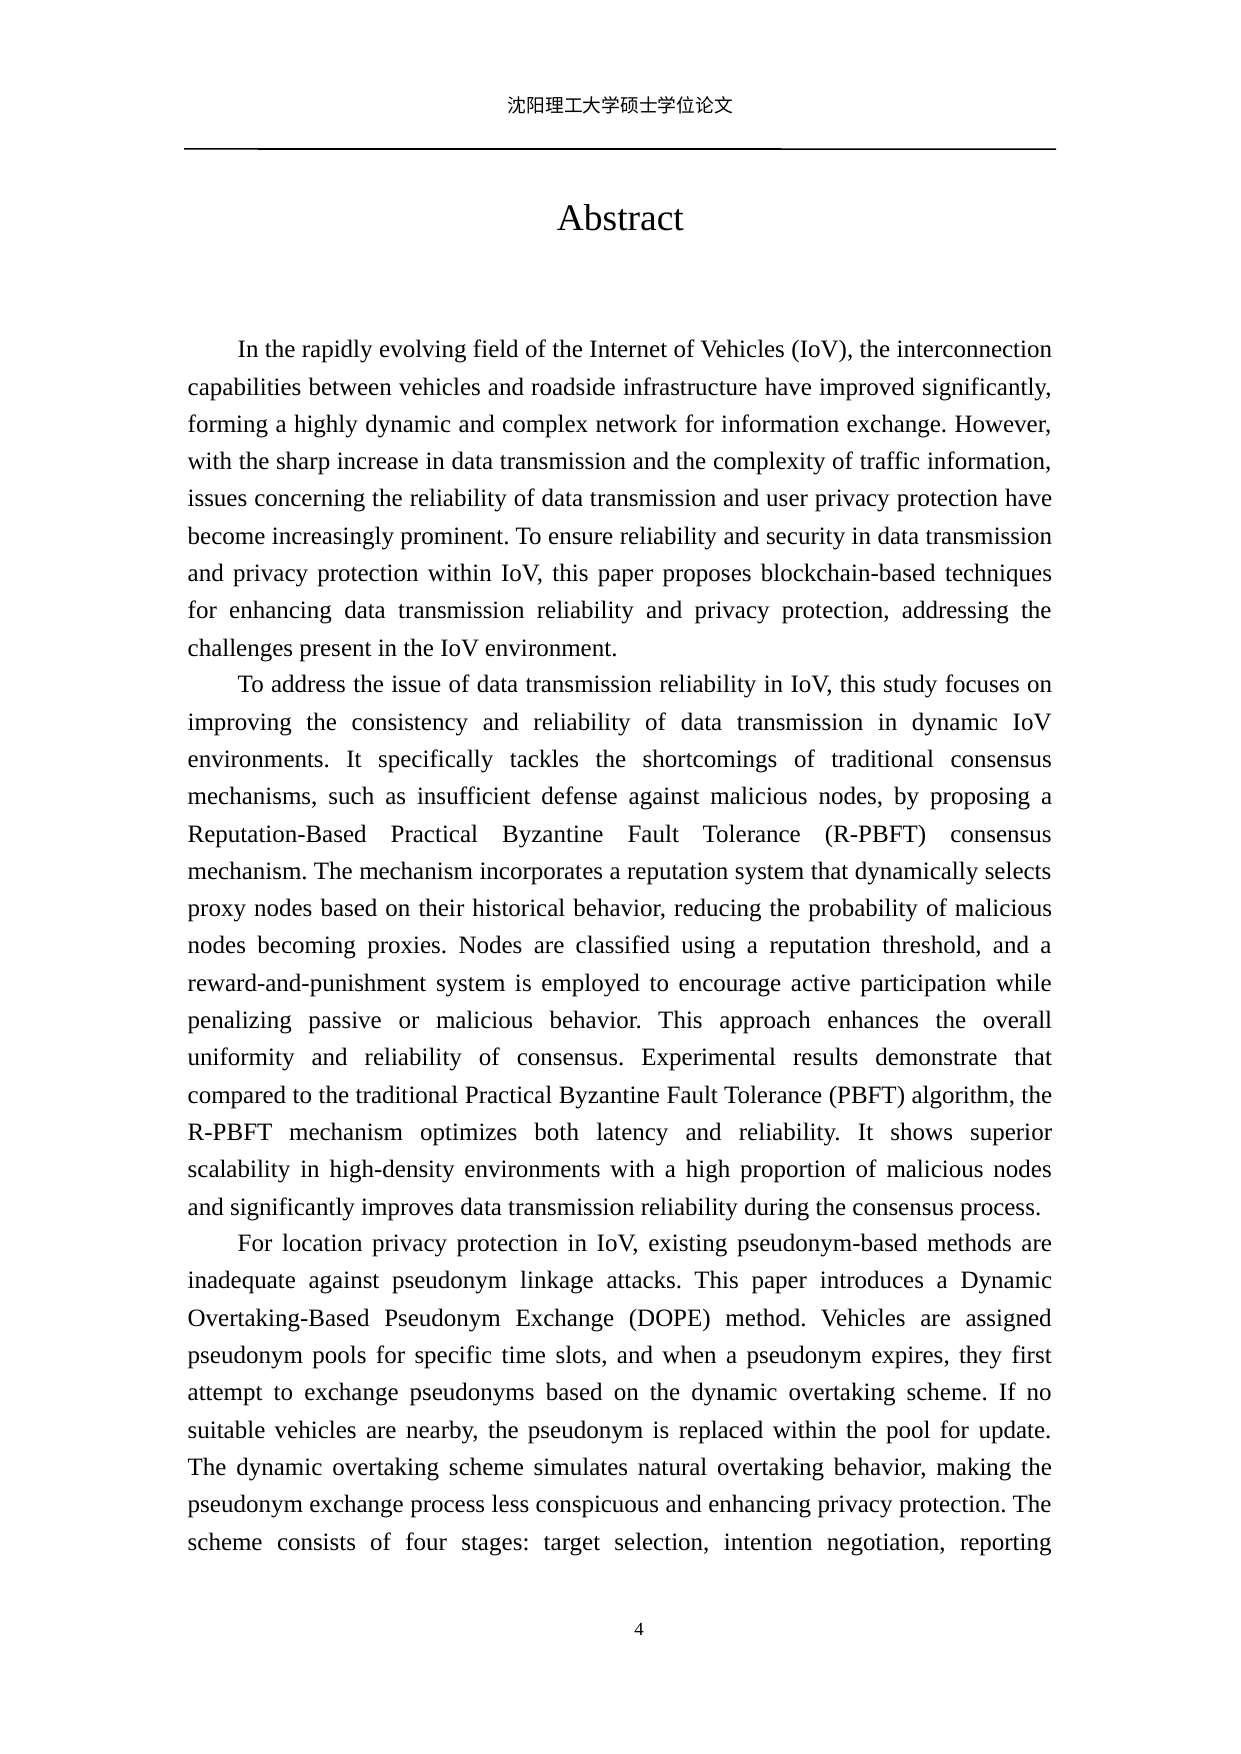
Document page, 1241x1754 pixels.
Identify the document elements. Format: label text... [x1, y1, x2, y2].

text To address the issue of data transmission reliability in IoV, this study focuses on improving the consistency and reliability of data transmission in dynamic IoV environments. It specifically tackles the shortcomings of traditional consensus mechanisms, such as insufficient defense against malicious nodes, by proposing a Reputation-Based Practical Byzantine Fault Tolerance (R-PBFT) consensus mechanism. The mechanism incorporates a reputation system that dynamically selects proxy nodes based on their historical behavior, reducing the probability of malicious nodes becoming proxies. Nodes are classified using a reputation threshold, and a reward-and-punishment system is employed to encourage active participation while penalizing passive or malicious behavior. This approach enhances the overall uniformity and reliability of consensus. Experimental results demonstrate that compared to the traditional Practical Byzantine Fault Tolerance (PBFT) algorithm, the R-PBFT mechanism optimizes both latency and reliability. It shows superior scalability in high-density environments with a high proportion of malicious nodes and significantly improves data transmission reliability during the consensus process. [187, 668, 1053, 1222]
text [187, 1226, 1053, 1557]
subtitle Abstract [187, 185, 1053, 250]
text In the rapidly evolving field of the Internet of Vehicles (IoV), the interconnection capabilities between vehicles and roadside infrastructure have improved significantly, forming a highly dynamic and complex network for information exchange. However, with the sharp increase in data transmission and the complexity of traffic information, issues concerning the reliability of data transmission and user privacy protection have become increasingly prominent. To ensure reliability and security in data transmission and privacy protection within IoV, this paper proposes blockchain-based techniques for enhancing data transmission reliability and privacy protection, addressing the challenges present in the IoV environment. [187, 332, 1053, 663]
